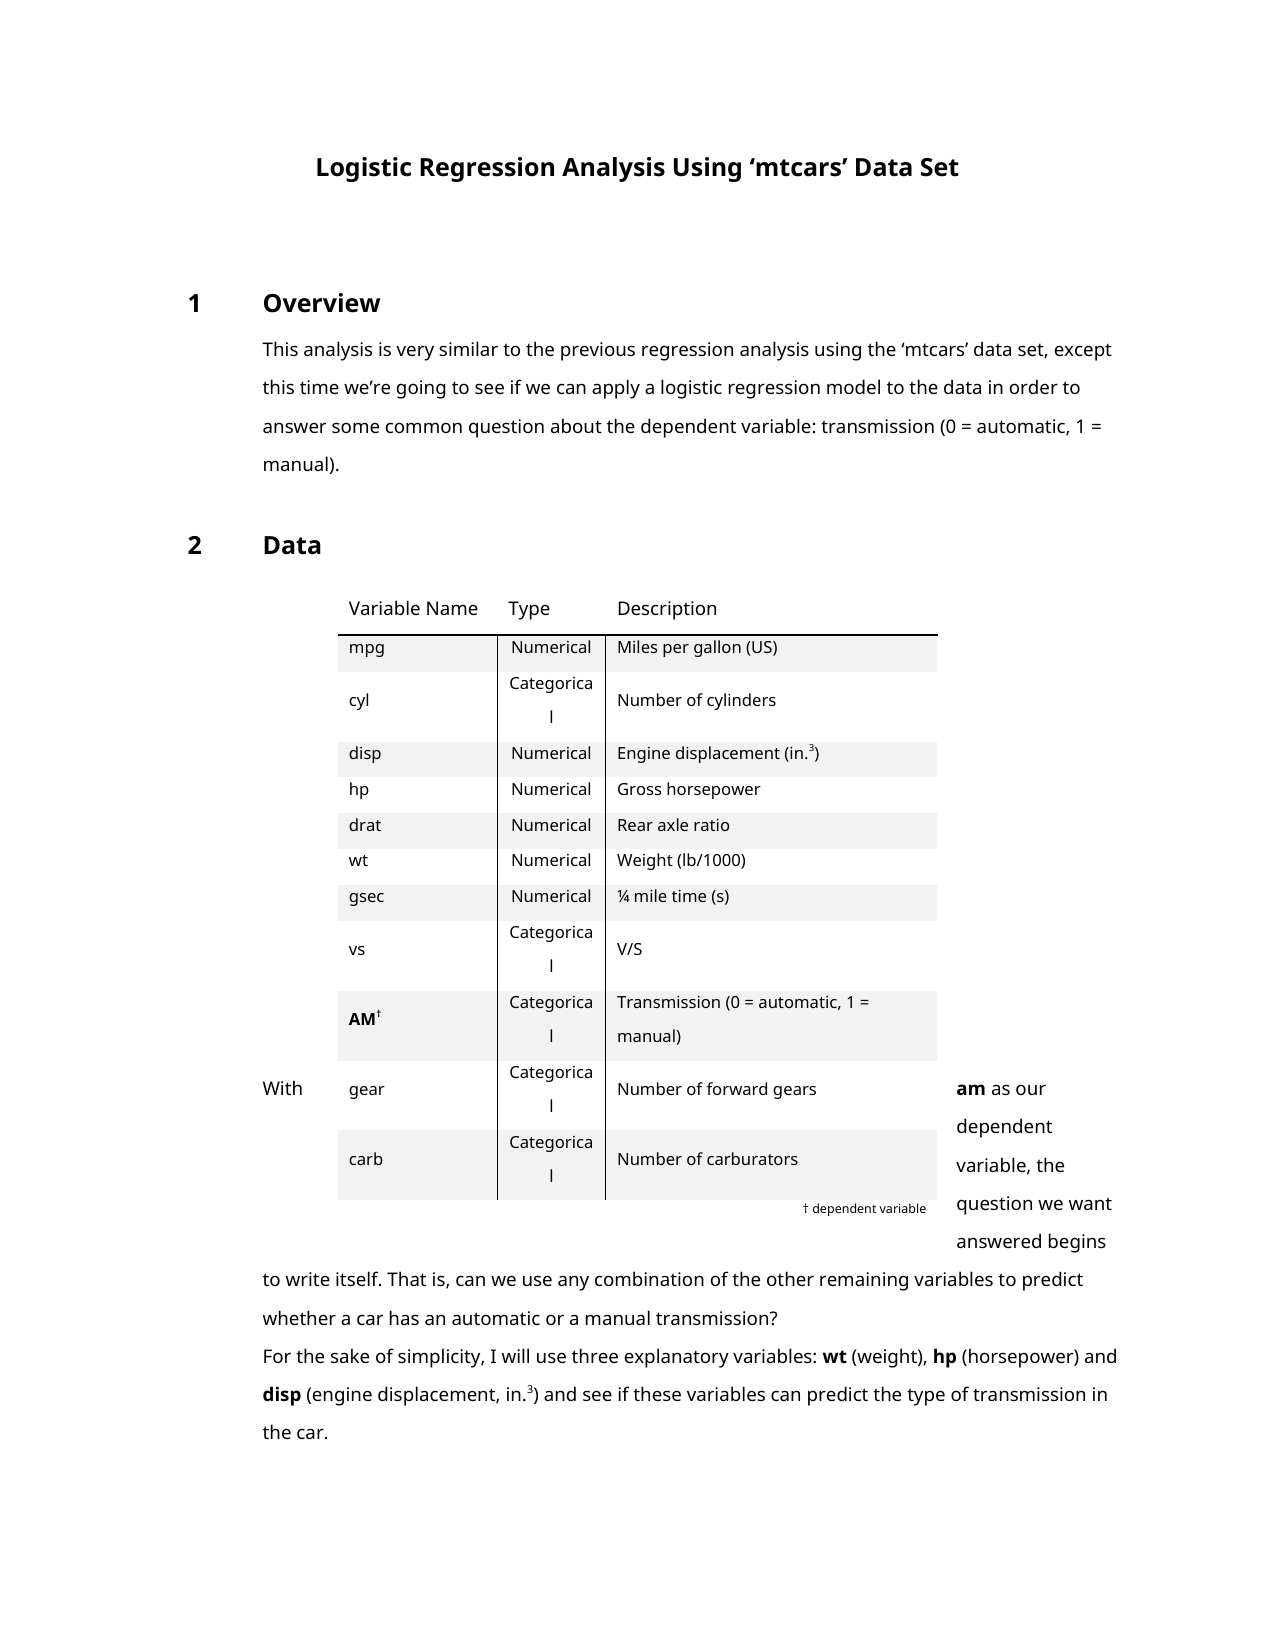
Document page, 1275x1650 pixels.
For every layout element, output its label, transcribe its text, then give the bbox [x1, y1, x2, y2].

table_cell Numerical [498, 742, 605, 777]
table_cell gear [338, 1061, 497, 1130]
table_cell Numerical [498, 636, 605, 672]
table_cell Numerical [498, 849, 605, 885]
table_cell Number of cylinders [606, 672, 937, 742]
table_header Description [606, 595, 937, 634]
table_cell Number of forward gears [606, 1061, 937, 1130]
table_cell disp [338, 742, 497, 777]
table_cell mpg [338, 636, 497, 672]
table_header Type [497, 595, 606, 634]
list Data [187, 528, 1125, 562]
table_cell Categorical [498, 672, 605, 742]
table_cell V/S [606, 921, 937, 991]
table_cell drat [338, 813, 497, 849]
list For the sake of simplicity, I will use three explanatory variables: wt (weight), hp (horsepower) and disp (engine displacement, in.3) and see if these variables can predict the type of transmission in the car. [262, 1343, 1125, 1445]
list Overview [187, 285, 1125, 319]
table_header Variable Name [338, 595, 497, 634]
table_cell Gross horsepower [606, 778, 937, 813]
table_cell gsec [338, 885, 497, 921]
table_cell Numerical [498, 778, 605, 813]
table_cell † dependent variable [338, 1200, 937, 1231]
table_cell Engine displacement (in.3) [606, 742, 937, 777]
list With am as our dependent variable, the question we want answered begins to write itself. That is, can we use any combination of the other remaining variables to predict whether a car has an automatic or a manual transmission? [262, 1076, 1125, 1331]
table_cell Categorical [498, 991, 605, 1061]
table_cell Number of carburators [606, 1130, 937, 1200]
table_cell ¼ mile time (s) [606, 885, 937, 921]
table_cell carb [338, 1130, 497, 1200]
list This analysis is very similar to the previous regression analysis using the ‘mtcars’ data set, except this time we’re going to see if we can apply a logistic regression model to the data in order to answer some common question about the dependent variable: transmission (0 = automatic, 1 = manual). [262, 336, 1125, 477]
table_cell Categorical [498, 921, 605, 991]
table_cell Rear axle ratio [606, 813, 937, 849]
table_cell am† [338, 991, 497, 1061]
table_cell cyl [338, 672, 497, 742]
table_cell wt [338, 849, 497, 885]
table_cell Weight (lb/1000) [606, 849, 937, 885]
text Logistic Regression Analysis Using ‘mtcars’ Data Set [150, 150, 1125, 184]
table_cell Miles per gallon (US) [606, 636, 937, 672]
table_cell Categorical [498, 1061, 605, 1130]
table_cell Transmission (0 = automatic, 1 = manual) [606, 991, 937, 1061]
table_cell vs [338, 921, 497, 991]
table_cell Numerical [498, 885, 605, 921]
table_cell hp [338, 778, 497, 813]
table_cell Numerical [498, 813, 605, 849]
table_cell Categorical [498, 1130, 605, 1200]
